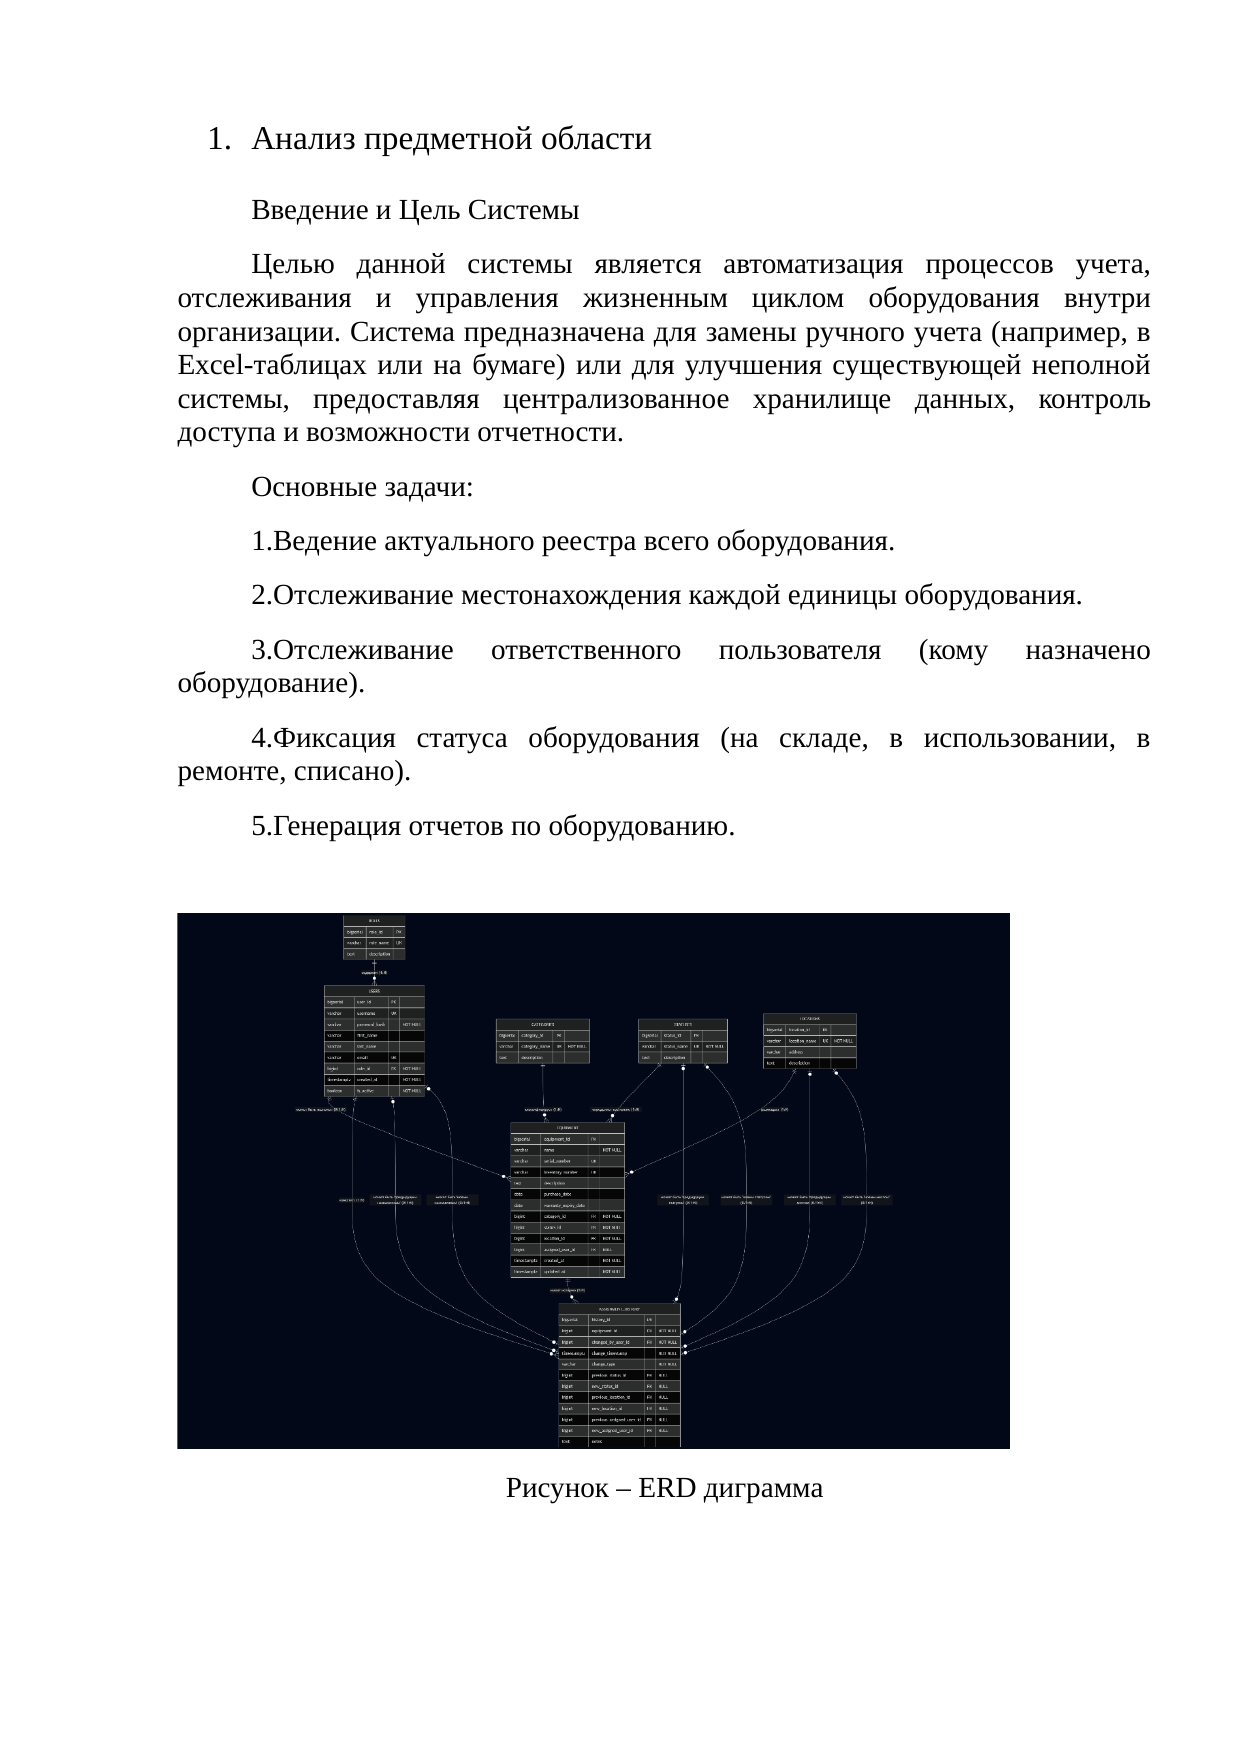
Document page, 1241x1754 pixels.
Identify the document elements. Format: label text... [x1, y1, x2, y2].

list Анализ предметной области [207, 118, 1152, 156]
text 1.Ведение актуального реестра всего оборудования. [177, 523, 1152, 557]
text 3.Отслеживание ответственного пользователя (кому назначено оборудование). [177, 632, 1152, 699]
text Основные задачи: [177, 469, 1152, 502]
text Целью данной системы является автоматизация процессов учета, отслеживания и управления жизненным циклом оборудования внутри организации. Система предназначена для замены ручного учета (например, в Excel-таблицах или на бумаге) или для улучшения существующей неполной системы, предоставляя централизованное хранилище данных, контроль доступа и возможности отчетности. [177, 247, 1152, 448]
text 2.Отслеживание местонахождения каждой единицы оборудования. [177, 577, 1152, 611]
text Введение и Цель Системы [177, 192, 1152, 226]
text 4.Фиксация статуса оборудования (на складе, в использовании, в ремонте, списано). [177, 720, 1152, 787]
text Рисунок – ERD диграмма [177, 1470, 1152, 1504]
text 5.Генерация отчетов по оборудованию. [177, 808, 1152, 841]
picture [177, 913, 1010, 1449]
